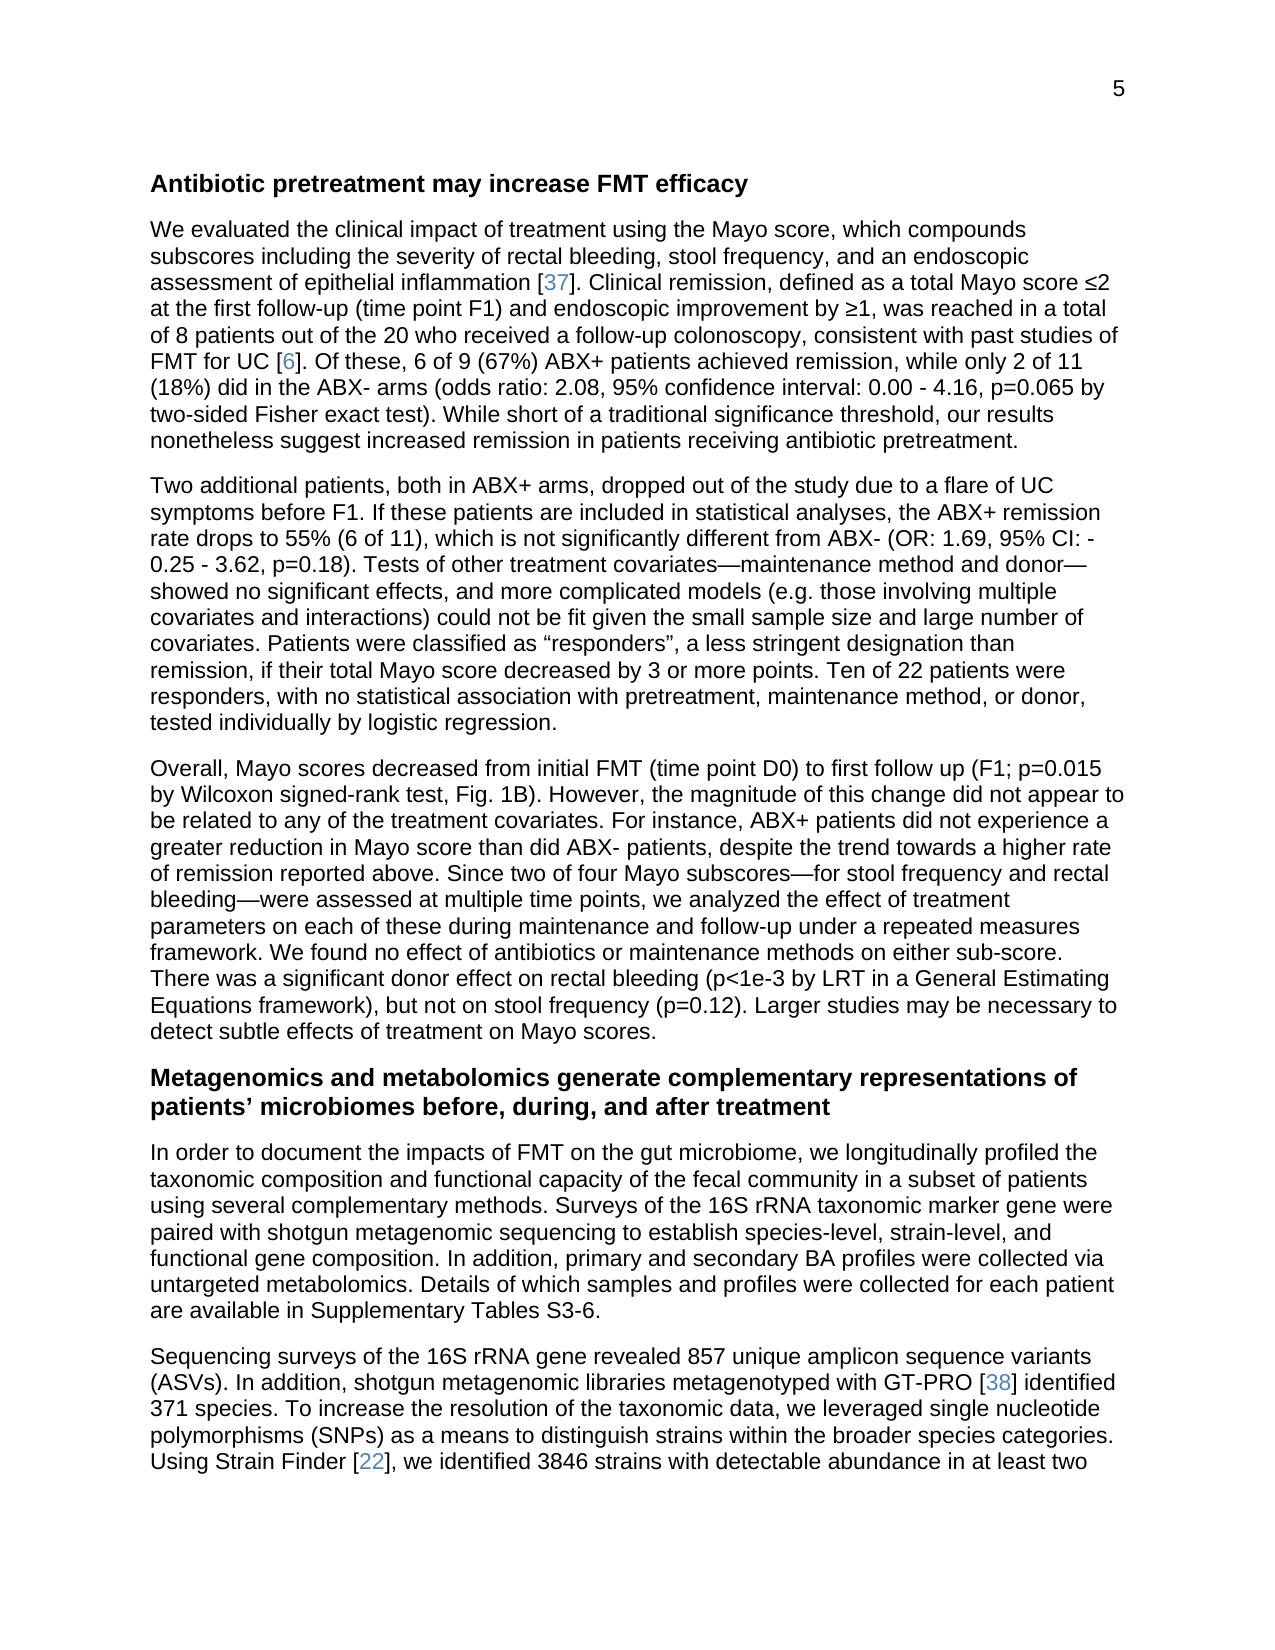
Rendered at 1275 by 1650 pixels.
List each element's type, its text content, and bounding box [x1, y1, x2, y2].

text Two additional patients, both in ABX+ arms, dropped out of the study due to a flare of UC symptoms before F1. If these patients are included in statistical analyses, the ABX+ remission rate drops to 55% (6 of 11), which is not significantly different from ABX- (OR: 1.69, 95% CI: -0.25 - 3.62, p=0.18). Tests of other treatment covariates—maintenance method and donor—showed no significant effects, and more complicated models (e.g. those involving multiple covariates and interactions) could not be fit given the small sample size and large number of covariates. Patients were classified as “responders”, a less stringent designation than remission, if their total Mayo score decreased by 3 or more points. Ten of 22 patients were responders, with no statistical association with pretreatment, maintenance method, or donor, tested individually by logistic regression. [150, 472, 1125, 736]
subtitle Metagenomics and metabolomics generate complementary representations of patients’ microbiomes before, during, and after treatment [150, 1063, 1125, 1121]
text We evaluated the clinical impact of treatment using the Mayo score, which compounds subscores including the severity of rectal bleeding, stool frequency, and an endoscopic assessment of epithelial inflammation [37]. Clinical remission, defined as a total Mayo score ≤2 at the first follow-up (time point F1) and endoscopic improvement by ≥1, was reached in a total of 8 patients out of the 20 who received a follow-up colonoscopy, consistent with past studies of FMT for UC [6]. Of these, 6 of 9 (67%) ABX+ patients achieved remission, while only 2 of 11 (18%) did in the ABX- arms (odds ratio: 2.08, 95% confidence interval: 0.00 - 4.16, p=0.065 by two-sided Fisher exact test). While short of a traditional significance threshold, our results nonetheless suggest increased remission in patients receiving antibiotic pretreatment. [150, 216, 1125, 453]
text Overall, Mayo scores decreased from initial FMT (time point D0) to first follow up (F1; p=0.015 by Wilcoxon signed-rank test, Fig. 1B). However, the magnitude of this change did not appear to be related to any of the treatment covariates. For instance, ABX+ patients did not experience a greater reduction in Mayo score than did ABX- patients, despite the trend towards a higher rate of remission reported above. Since two of four Mayo subscores—for stool frequency and rectal bleeding—were assessed at multiple time points, we analyzed the effect of treatment parameters on each of these during maintenance and follow-up under a repeated measures framework. We found no effect of antibiotics or maintenance methods on either sub-score. There was a significant donor effect on rectal bleeding (p<1e-3 by LRT in a General Estimating Equations framework), but not on stool frequency (p=0.12). Larger studies may be necessary to detect subtle effects of treatment on Mayo scores. [150, 754, 1125, 1044]
subtitle Antibiotic pretreatment may increase FMT efficacy [150, 169, 1125, 197]
text In order to document the impacts of FMT on the gut microbiome, we longitudinally profiled the taxonomic composition and functional capacity of the fecal community in a subset of patients using several complementary methods. Surveys of the 16S rRNA taxonomic marker gene were paired with shotgun metagenomic sequencing to establish species-level, strain-level, and functional gene composition. In addition, primary and secondary BA profiles were collected via untargeted metabolomics. Details of which samples and profiles were collected for each patient are available in Supplementary Tables S3-6. [150, 1139, 1125, 1324]
